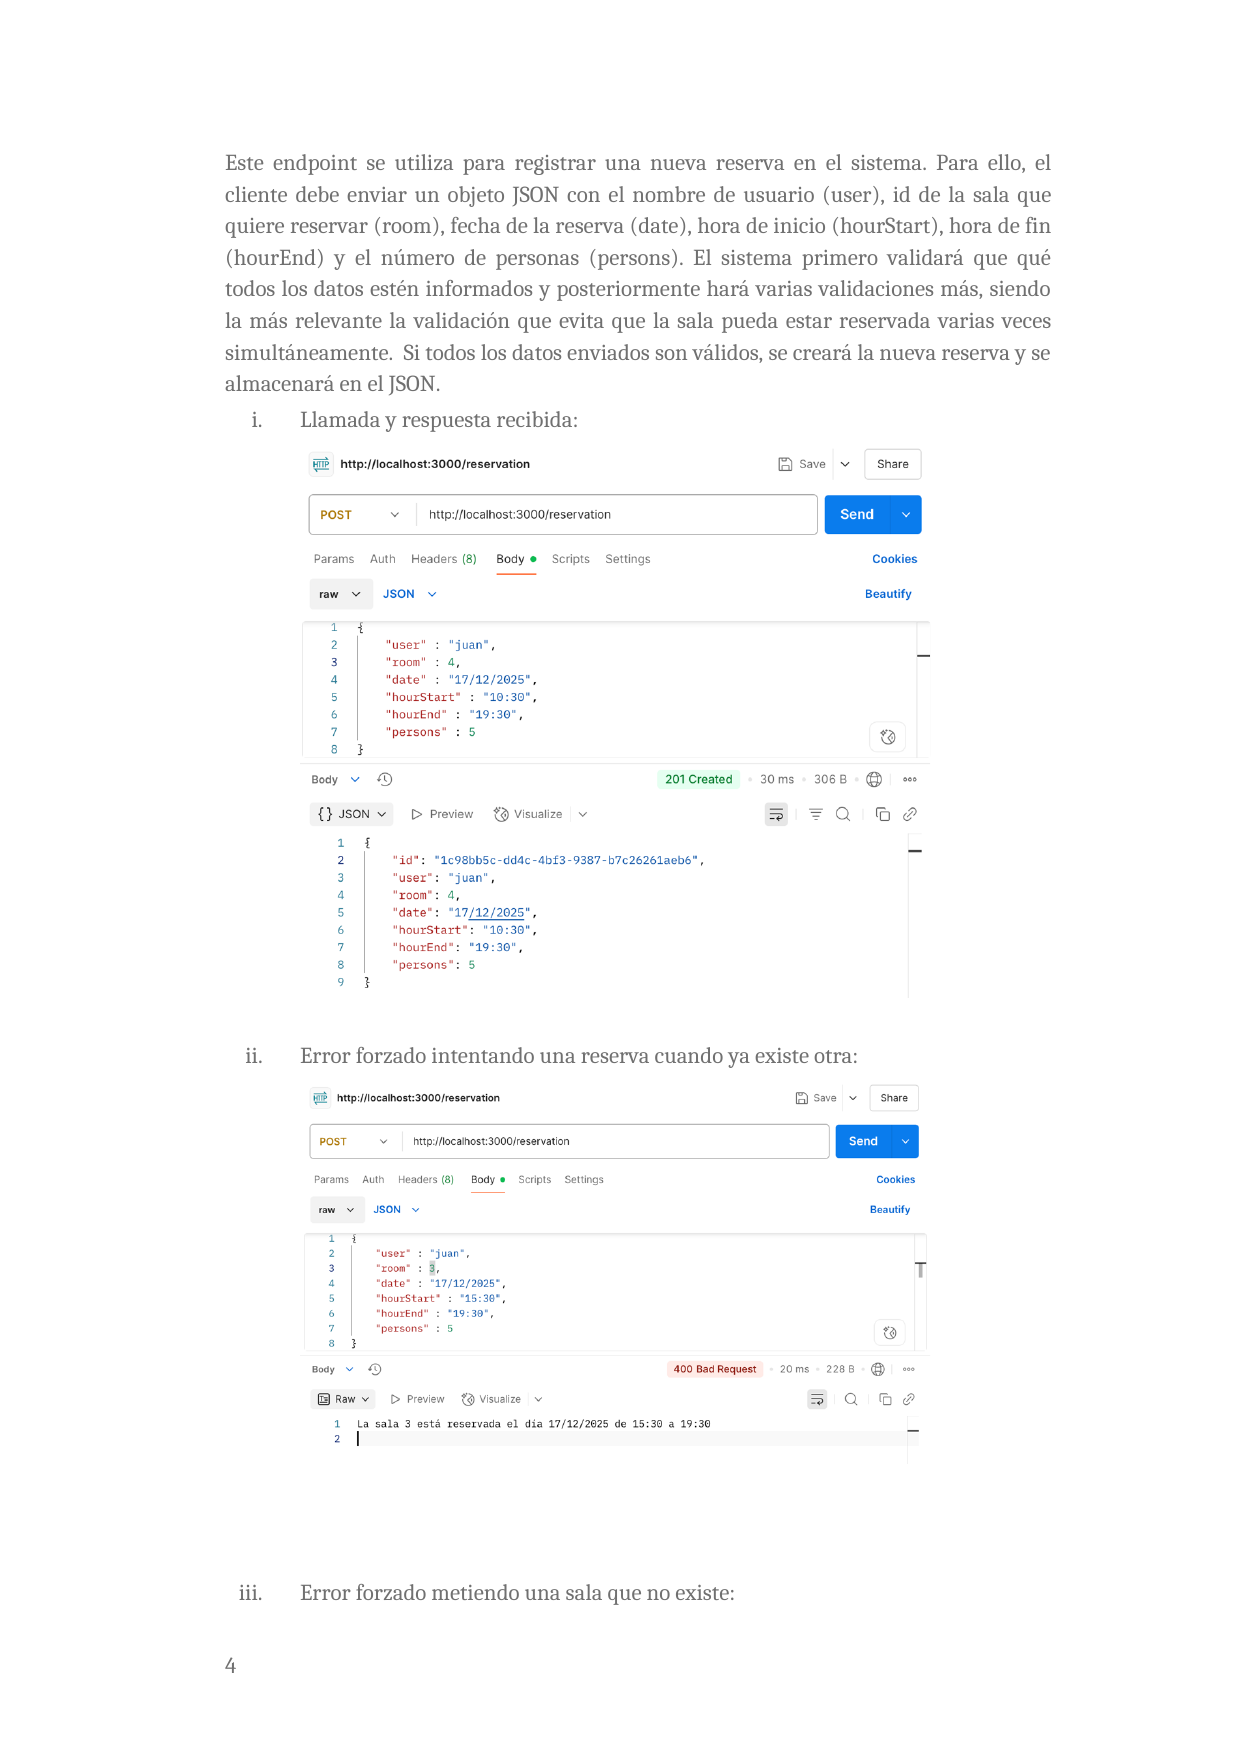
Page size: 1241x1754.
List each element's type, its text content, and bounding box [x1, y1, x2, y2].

picture [300, 1078, 930, 1464]
subtitle Error forzado intentando una reserva cuando ya existe otra: [262, 1043, 1053, 1069]
subtitle Este endpoint se utiliza para registrar una nueva reserva en el sistema. Para ello, el cliente debe enviar un objeto JSON con el nombre de usuario (user), id de la sala que quiere reservar (room), fecha de la reserva (date), hora de inicio (hourStart), hora de fin (hourEnd) y el número de personas (persons). El sistema primero validará que qué todos los datos estén informados y posteriormente hará varias validaciones más, siendo la más relevante la validación que evita que la sala pueda estar reservada varias veces simultáneamente. Si todos los datos enviados son válidos, se creará la nueva reserva y se almacenará en el JSON. [225, 150, 1053, 397]
subtitle Llamada y respuesta recibida: [262, 407, 1053, 433]
picture [300, 442, 930, 998]
subtitle Error forzado metiendo una sala que no existe: [262, 1580, 1053, 1607]
